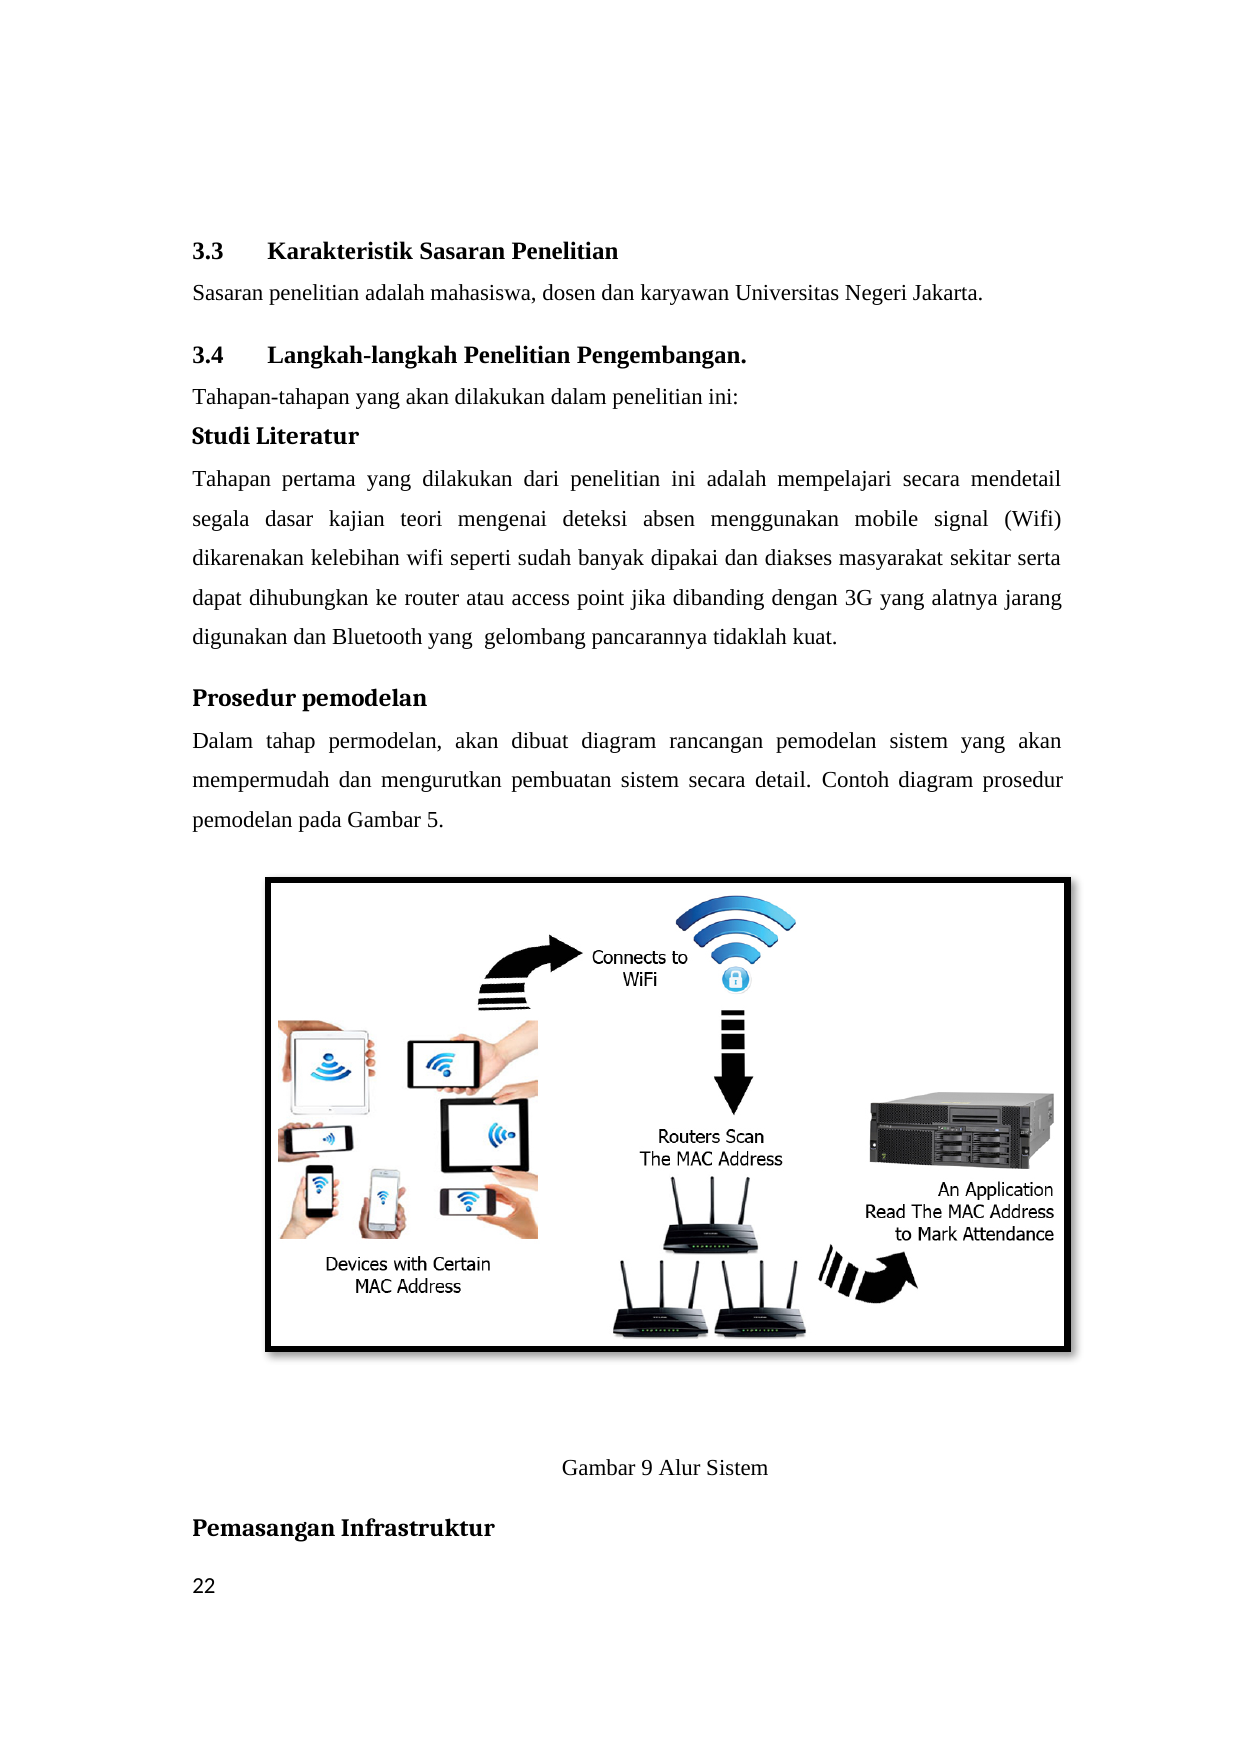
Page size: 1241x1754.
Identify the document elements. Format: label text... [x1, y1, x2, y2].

text Dalam tahap permodelan, akan dibuat diagram rancangan pemodelan sistem yang akan mempermudah dan mengurutkan pembuatan sistem secara detail. Contoh diagram prosedur pemodelan pada Gambar 5. [192, 727, 1063, 832]
text Sasaran penelitian adalah mahasiswa, dosen dan karyawan Universitas Negeri Jakarta. [192, 279, 1063, 306]
list Gambar 9 Alur Sistem [267, 1454, 1063, 1480]
subtitle Studi Literatur [192, 422, 1063, 451]
subtitle Pemasangan Infrastruktur [192, 1514, 1063, 1543]
text Tahapan-tahapan yang akan dilakukan dalam penelitian ini: [192, 383, 1063, 409]
subtitle Karakteristik Sasaran Penelitian [192, 236, 1063, 265]
text Tahapan pertama yang dilakukan dari penelitian ini adalah mempelajari secara mendetail segala dasar kajian teori mengenai deteksi absen menggunakan mobile signal (Wifi) dikarenakan kelebihan wifi seperti sudah banyak dipakai dan diakses masyarakat sekitar serta dapat dihubungkan ke router atau access point jika dibanding dengan 3G yang alatnya jarang digunakan dan Bluetooth yang gelombang pancarannya tidaklah kuat. [192, 465, 1063, 650]
subtitle Prosedur pemodelan [192, 684, 1063, 712]
subtitle Langkah-langkah Penelitian Pengembangan. [192, 340, 1063, 368]
picture [271, 883, 1064, 1346]
